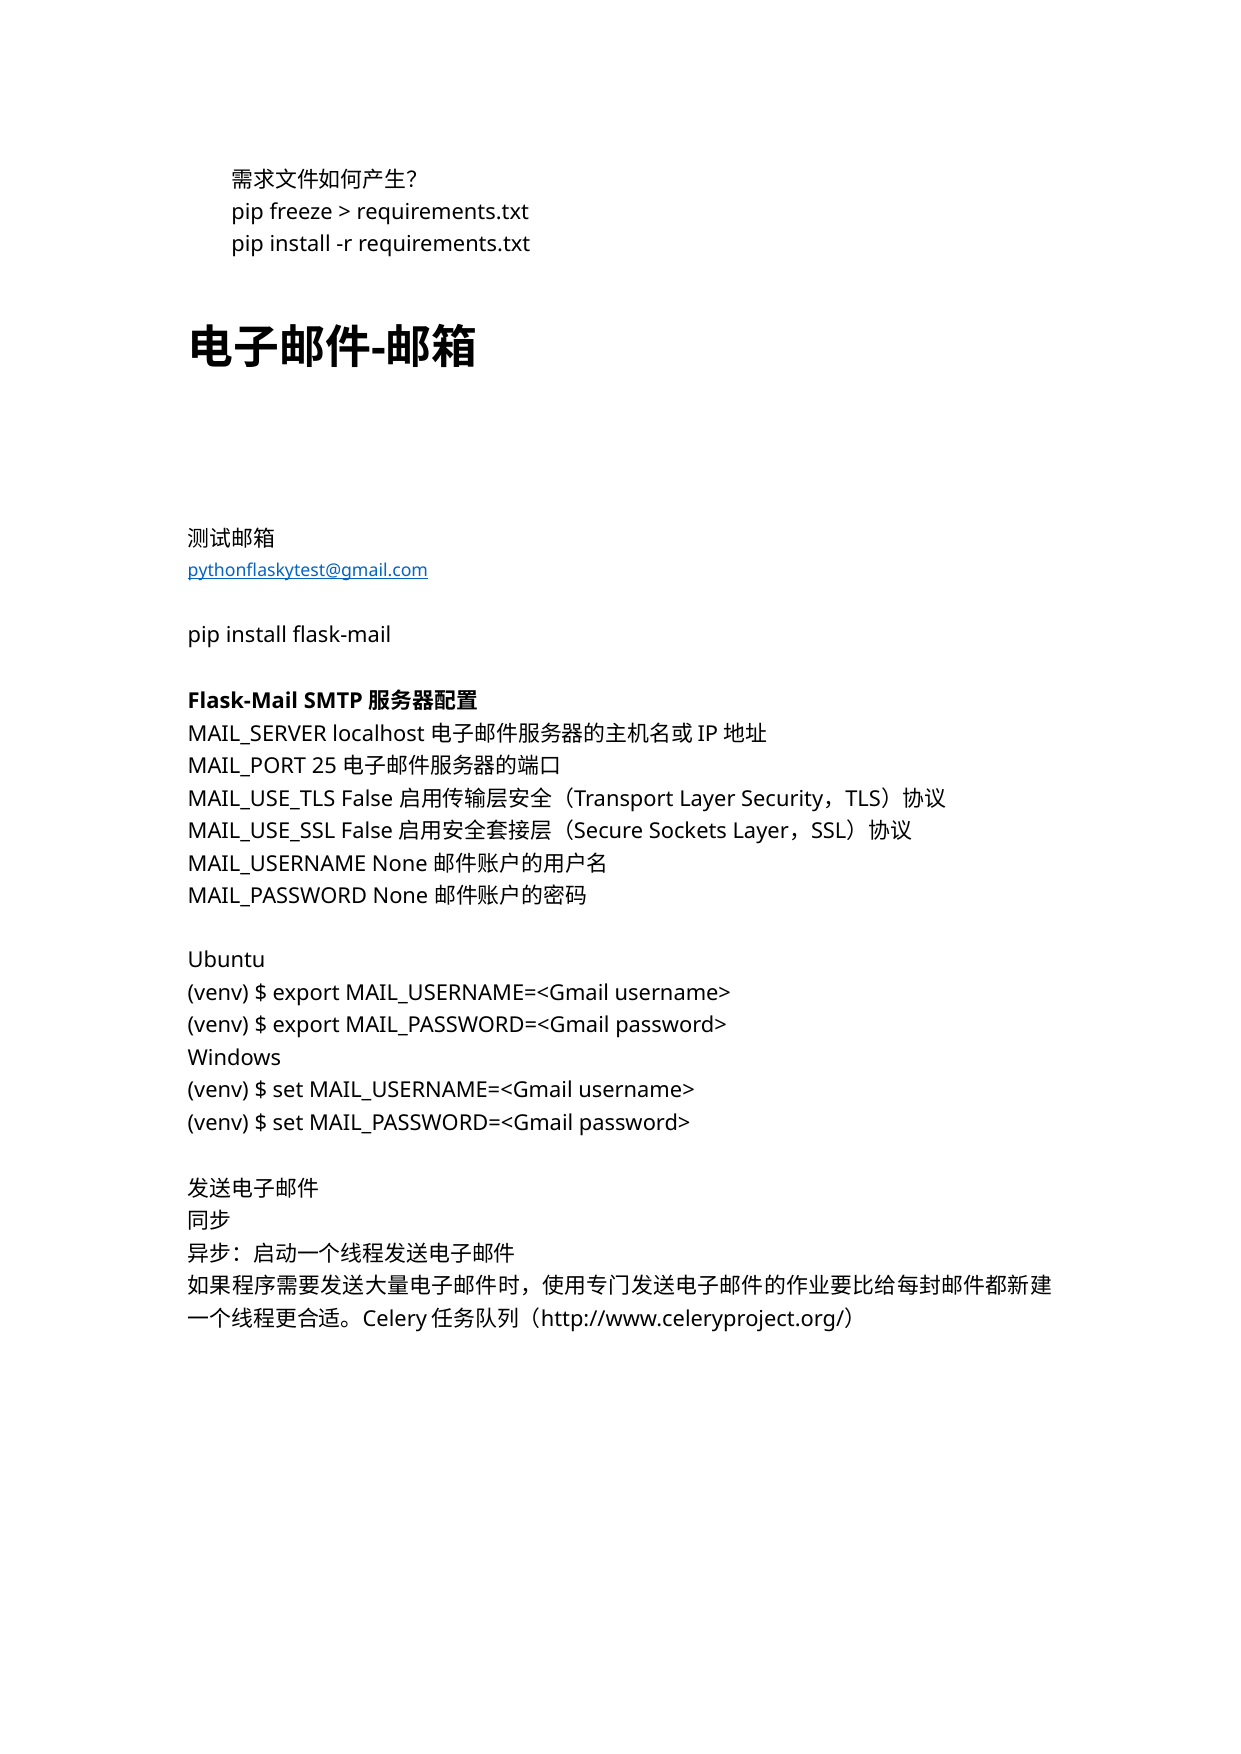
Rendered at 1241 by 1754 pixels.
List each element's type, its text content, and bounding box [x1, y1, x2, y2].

text 如果程序需要发送大量电子邮件时，使用专门发送电子邮件的作业要比给每封邮件都新建一个线程更合适。Celery任务队列（http://www.celeryproject.org/） [187, 1268, 1053, 1333]
text 同步 [187, 1203, 1053, 1236]
text 需求文件如何产生？ [187, 162, 1053, 194]
text pip install -r requirements.txt [187, 227, 1053, 259]
text 测试邮箱 [187, 521, 1053, 553]
text MAIL_PASSWORD None 邮件账户的密码 [187, 878, 1053, 911]
text (venv) $ export MAIL_USERNAME=<Gmail username> [187, 976, 1053, 1008]
text MAIL_USE_TLS False 启用传输层安全（Transport Layer Security，TLS）协议 [187, 781, 1053, 813]
text (venv) $ set MAIL_PASSWORD=<Gmail password> [187, 1106, 1053, 1138]
text Flask-Mail SMTP 服务器配置 [187, 683, 1053, 716]
text pip freeze > requirements.txt [187, 194, 1053, 227]
text Windows [187, 1041, 1053, 1073]
text MAIL_SERVER localhost 电子邮件服务器的主机名或IP 地址 [187, 716, 1053, 748]
text (venv) $ set MAIL_USERNAME=<Gmail username> [187, 1073, 1053, 1106]
text pip install flask-mail [187, 618, 1053, 651]
text MAIL_USE_SSL False 启用安全套接层（Secure Sockets Layer，SSL）协议 [187, 813, 1053, 846]
text 发送电子邮件 [187, 1171, 1053, 1203]
text MAIL_PORT 25 电子邮件服务器的端口 [187, 748, 1053, 781]
text 异步：启动一个线程发送电子邮件 [187, 1236, 1053, 1268]
text Ubuntu [187, 943, 1053, 976]
text (venv) $ export MAIL_PASSWORD=<Gmail password> [187, 1008, 1053, 1041]
subtitle 电子邮件-邮箱 [187, 295, 1053, 392]
text pythonflaskytest@gmail.com [187, 553, 1053, 586]
text MAIL_USERNAME None 邮件账户的用户名 [187, 846, 1053, 878]
